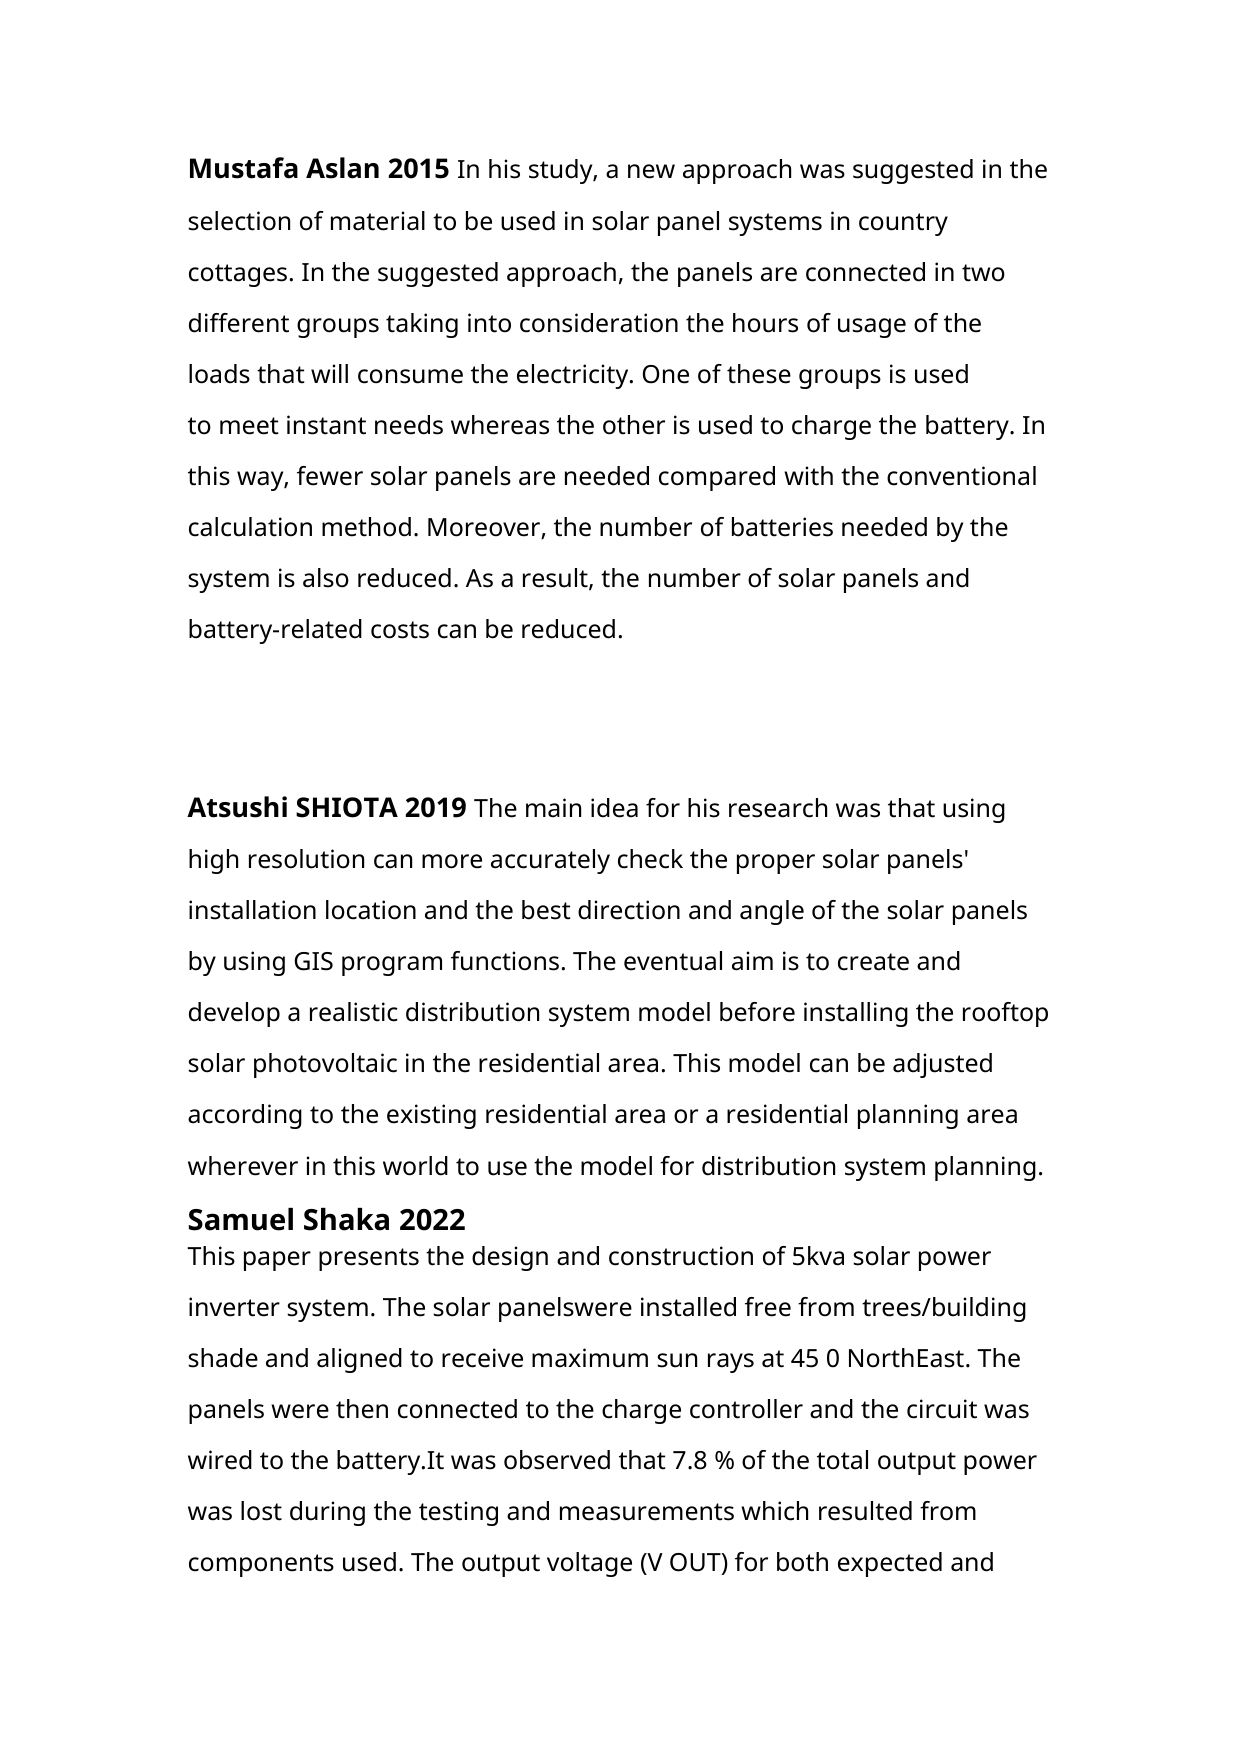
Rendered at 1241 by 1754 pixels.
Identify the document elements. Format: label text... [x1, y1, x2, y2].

text Atsushi SHIOTA 2019 The main idea for his research was that using high resolution can more accurately check the proper solar panels' installation location and the best direction and angle of the solar panels by using GIS program functions. The eventual aim is to create and develop a realistic distribution system model before installing the rooftop solar photovoltaic in the residential area. This model can be adjusted according to the existing residential area or a residential planning area wherever in this world to use the model for distribution system planning. [187, 788, 1053, 1182]
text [187, 1239, 1053, 1579]
text Mustafa Aslan 2015 In his study, a new approach was suggested in the selection of material to be used in solar panel systems in country cottages. In the suggested approach, the panels are connected in two different groups taking into consideration the hours of usage of the loads that will consume the electricity. One of these groups is used to meet instant needs whereas the other is used to charge the battery. In this way, fewer solar panels are needed compared with the conventional calculation method. Moreover, the number of batteries needed by the system is also reduced. As a result, the number of solar panels and battery-related costs can be reduced. [187, 150, 1053, 646]
text Samuel Shaka 2022 [187, 1199, 1053, 1239]
